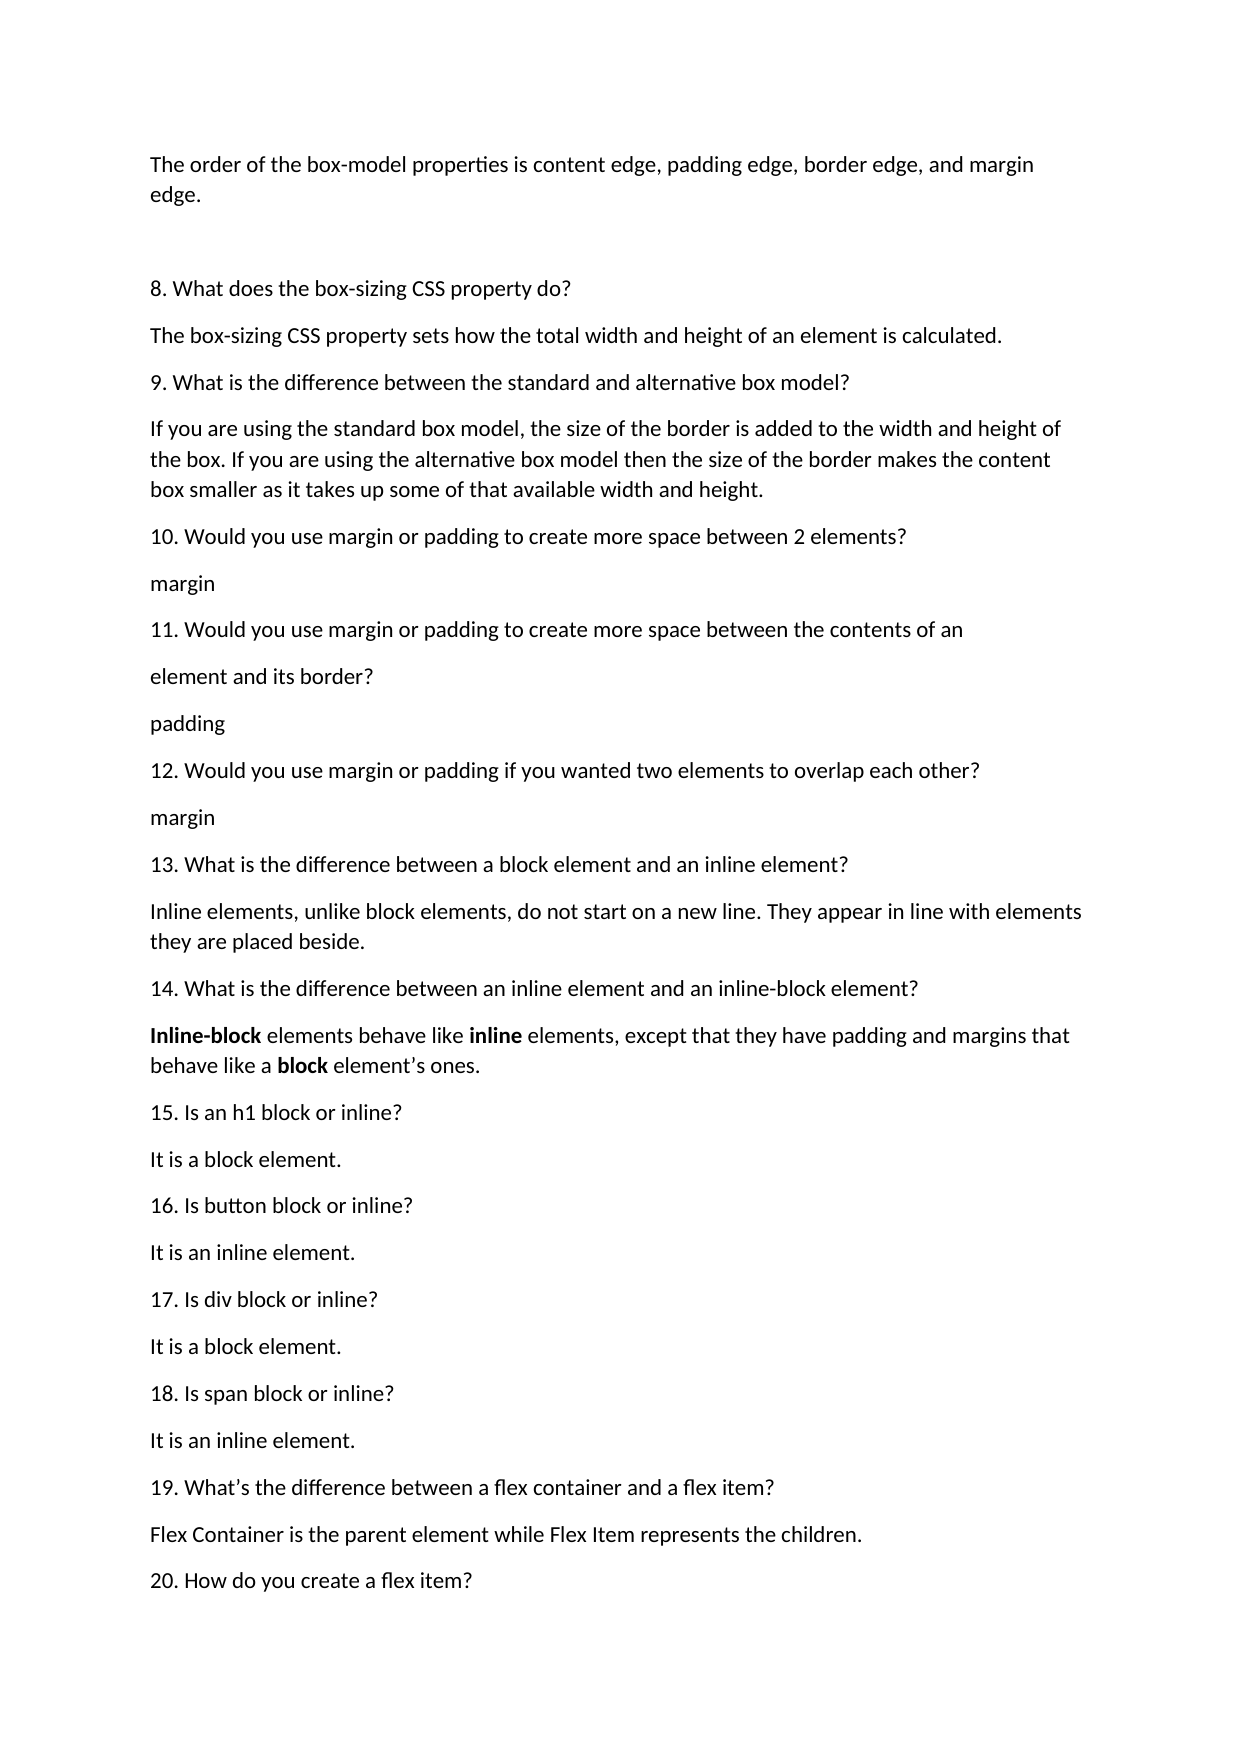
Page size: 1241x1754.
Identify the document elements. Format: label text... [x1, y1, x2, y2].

text 20. How do you create a flex item? [150, 1567, 1090, 1595]
text 17. Is div block or inline? [150, 1285, 1090, 1313]
text Inline-block elements behave like inline elements, except that they have padding and margins that behave like a block element’s ones. [150, 1021, 1090, 1079]
text Inline elements, unlike block elements, do not start on a new line. They appear in line with elements they are placed beside. [150, 897, 1090, 955]
text The box-sizing CSS property sets how the total width and height of an element is calculated. [150, 321, 1090, 349]
text 16. Is button block or inline? [150, 1192, 1090, 1220]
text 12. Would you use margin or padding if you wanted two elements to overlap each other? [150, 756, 1090, 784]
text 9. What is the difference between the standard and alternative box model? [150, 368, 1090, 396]
text If you are using the standard box model, the size of the border is added to the width and height of the box. If you are using the alternative box model then the size of the border makes the content box smaller as it takes up some of that available width and height. [150, 414, 1090, 503]
text 10. Would you use margin or padding to create more space between 2 elements? [150, 522, 1090, 550]
text padding [150, 709, 1090, 737]
text 11. Would you use margin or padding to create more space between the contents of an [150, 616, 1090, 644]
text 8. What does the box-sizing CSS property do? [150, 274, 1090, 302]
text It is a block element. [150, 1145, 1090, 1173]
text It is a block element. [150, 1332, 1090, 1360]
text 18. Is span block or inline? [150, 1379, 1090, 1407]
text 15. Is an h1 block or inline? [150, 1098, 1090, 1126]
text It is an inline element. [150, 1238, 1090, 1267]
text margin [150, 569, 1090, 597]
text 14. What is the difference between an inline element and an inline-block element? [150, 974, 1090, 1002]
text 13. What is the difference between a block element and an inline element? [150, 850, 1090, 878]
text element and its border? [150, 662, 1090, 691]
text 19. What’s the difference between a flex container and a flex item? [150, 1473, 1090, 1501]
text margin [150, 803, 1090, 831]
text Flex Container is the parent element while Flex Item represents the children. [150, 1520, 1090, 1548]
text The order of the box-model properties is content edge, padding edge, border edge, and margin edge. [150, 150, 1090, 208]
text It is an inline element. [150, 1426, 1090, 1454]
